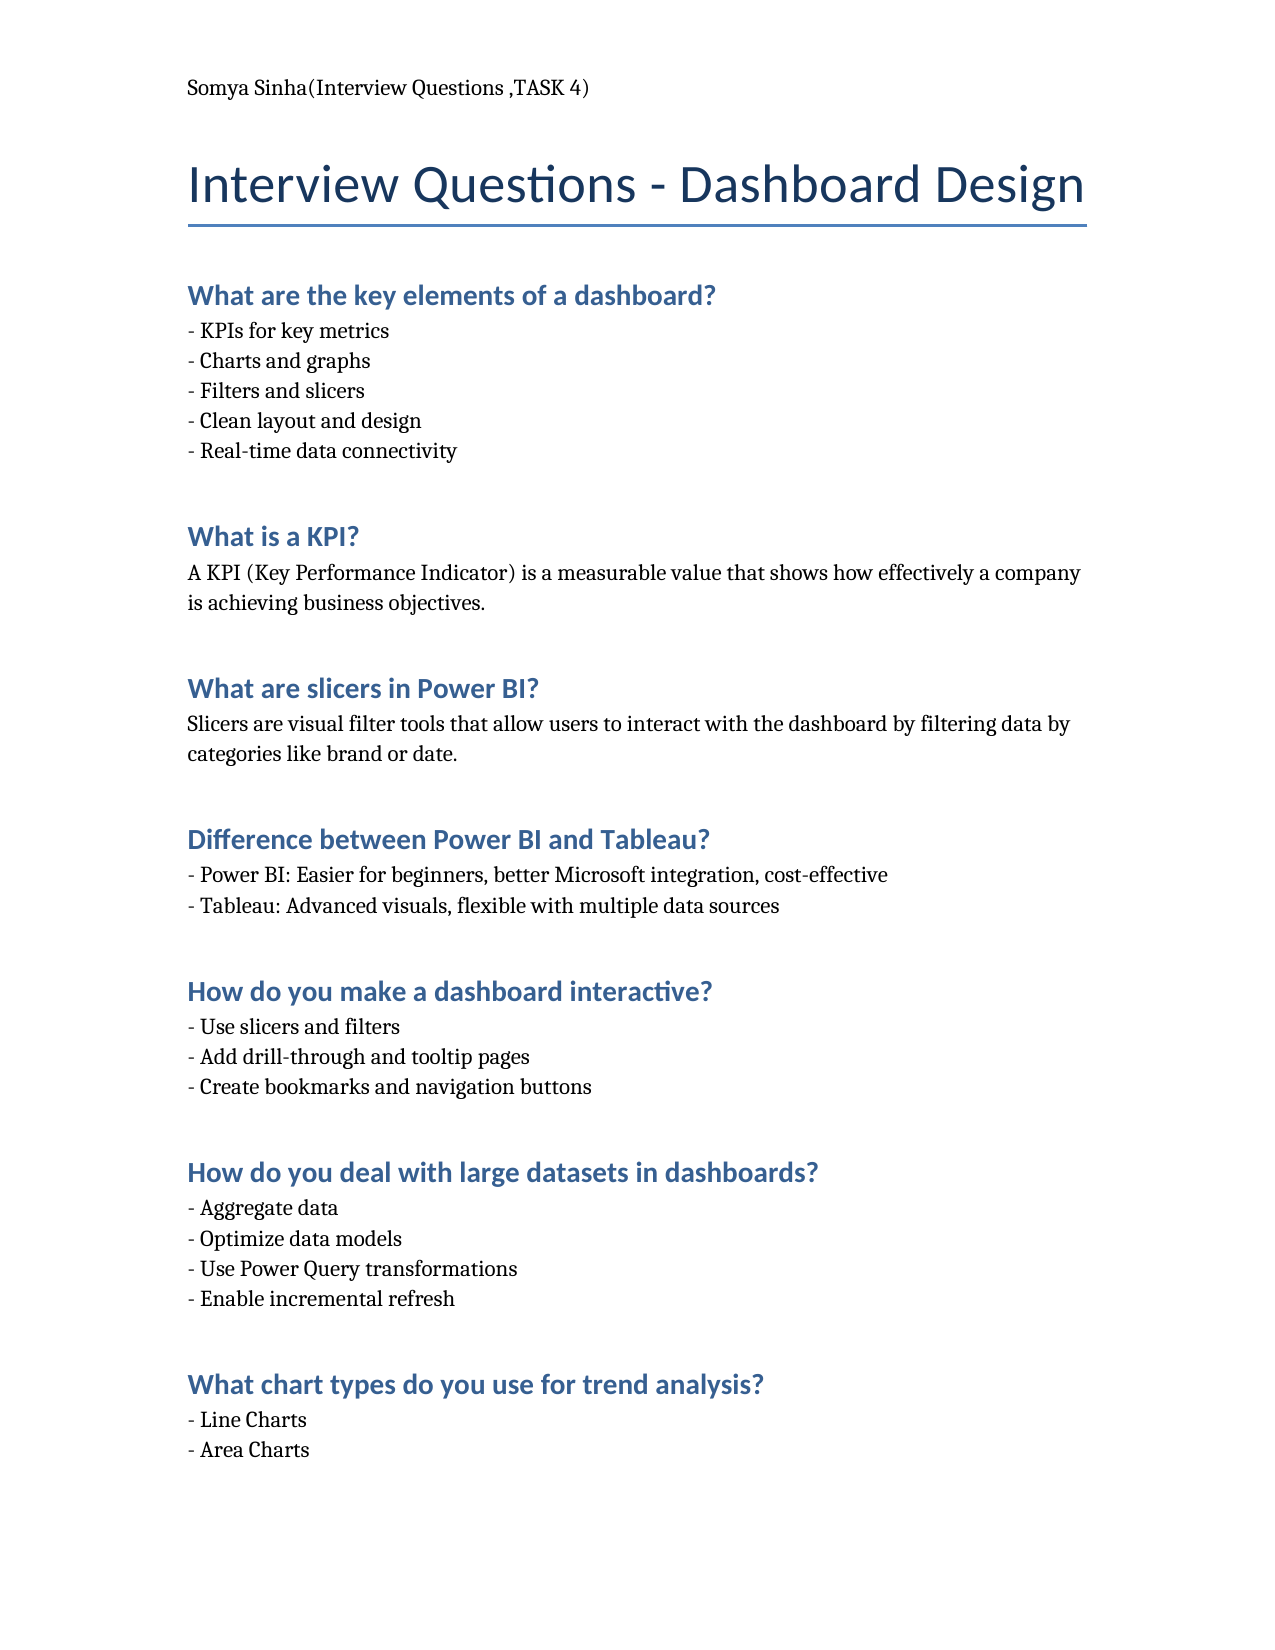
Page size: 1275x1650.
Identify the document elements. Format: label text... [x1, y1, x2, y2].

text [187, 1407, 1087, 1463]
text A KPI (Key Performance Indicator) is a measurable value that shows how effectively a company is achieving business objectives. [187, 559, 1087, 616]
subtitle How do you deal with large datasets in dashboards? [187, 1154, 1087, 1190]
text - Use slicers and filters - Add drill-through and tooltip pages - Create bookmarks and navigation buttons [187, 1013, 1087, 1100]
subtitle What are the key elements of a dashboard? [187, 277, 1087, 312]
text Slicers are visual filter tools that allow users to interact with the dashboard by filtering data by categories like brand or date. [187, 711, 1087, 767]
subtitle What is a KPI? [187, 518, 1087, 554]
subtitle What chart types do you use for trend analysis? [187, 1366, 1087, 1402]
subtitle What are slicers in Power BI? [187, 670, 1087, 706]
subtitle How do you make a dashboard interactive? [187, 973, 1087, 1008]
text - Power BI: Easier for beginners, better Microsoft integration, cost-effective - Tableau: Advanced visuals, flexible with multiple data sources [187, 862, 1087, 919]
text - KPIs for key metrics - Charts and graphs - Filters and slicers - Clean layout and design - Real-time data connectivity [187, 317, 1087, 465]
text - Aggregate data - Optimize data models - Use Power Query transformations - Enable incremental refresh [187, 1195, 1087, 1312]
title Interview Questions - Dashboard Design [187, 150, 1087, 227]
subtitle Difference between Power BI and Tableau? [187, 821, 1087, 857]
